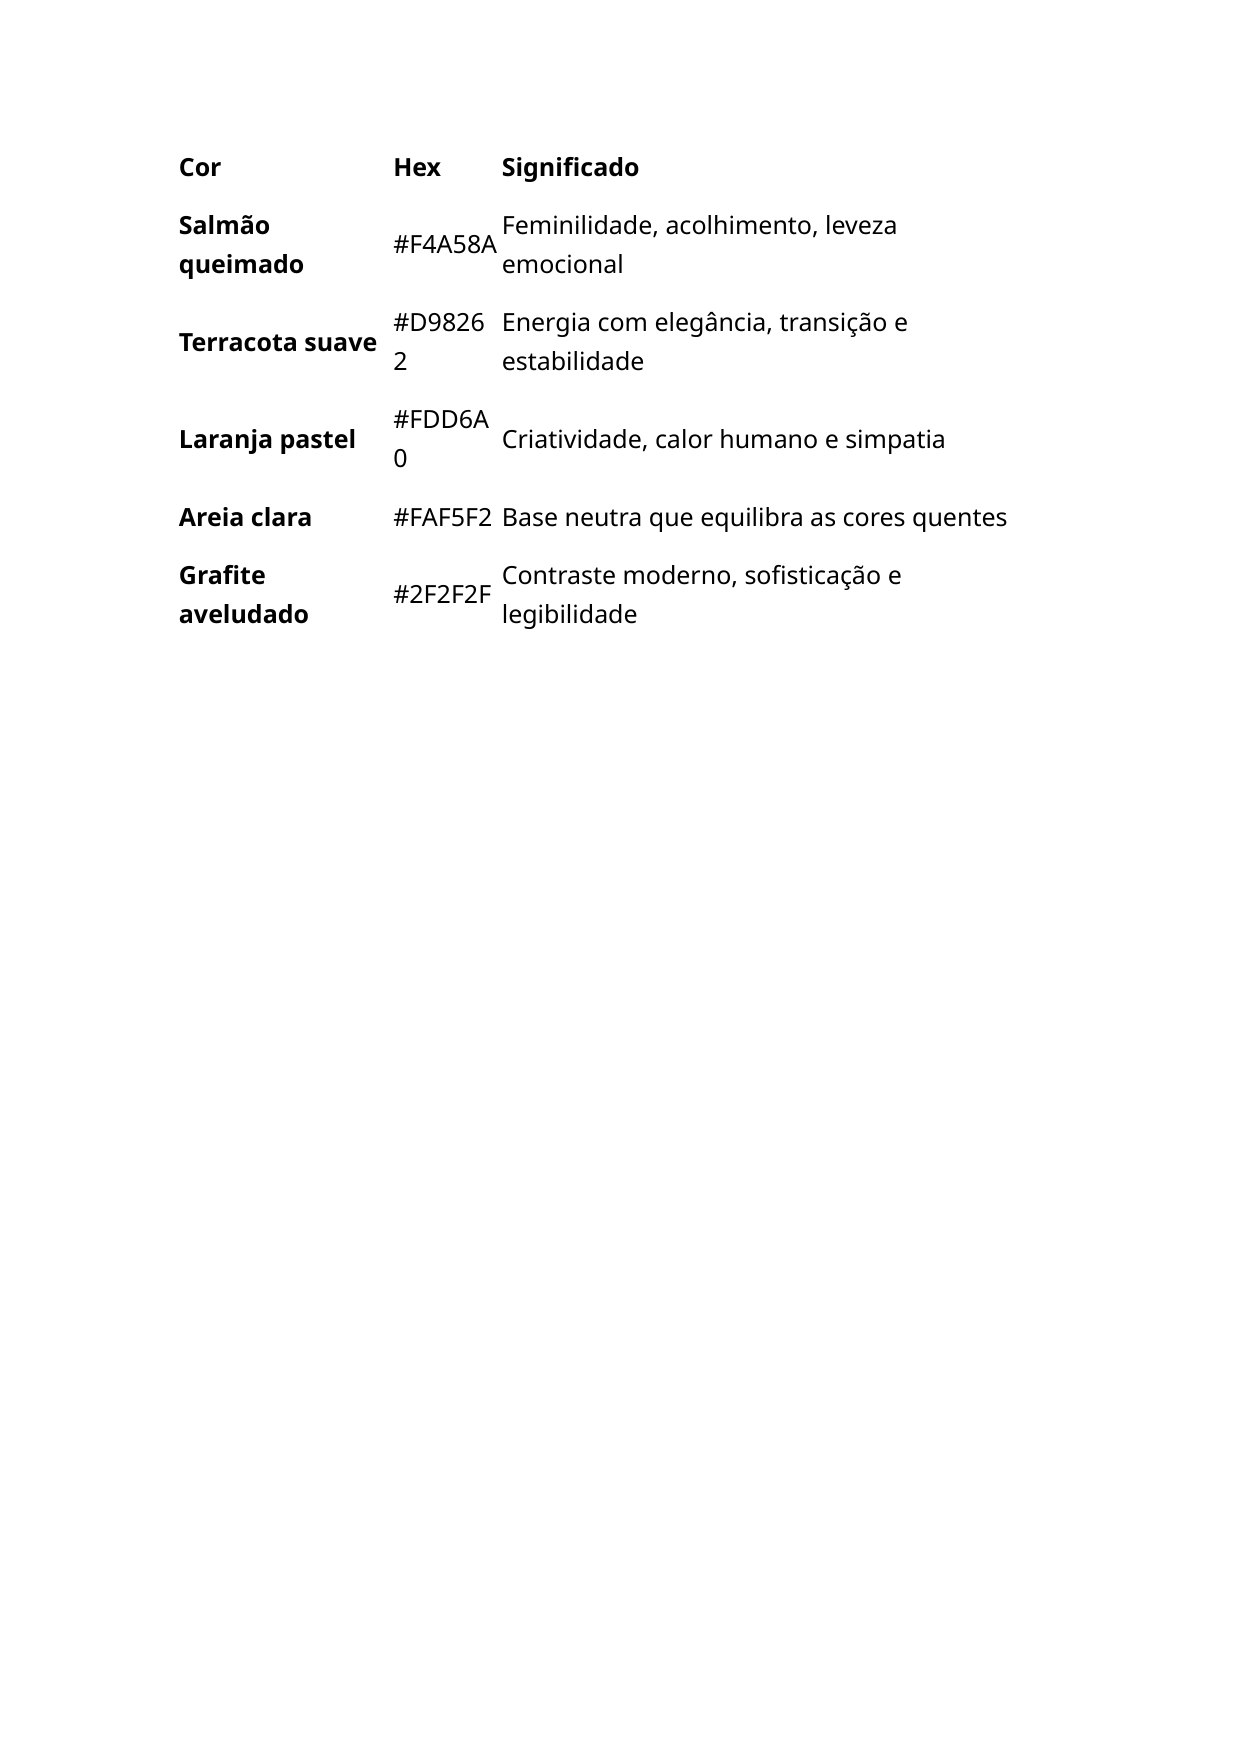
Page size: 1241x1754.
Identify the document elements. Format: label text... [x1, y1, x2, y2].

table_header Hex [391, 148, 500, 206]
table_cell #F4A58A [391, 206, 500, 303]
table_cell Base neutra que equilibra as cores quentes [500, 498, 1020, 556]
table_header Significado [500, 148, 1020, 206]
table_cell Grafite aveludado [177, 556, 391, 653]
table_cell Terracota suave [177, 303, 391, 400]
table_cell #2F2F2F [391, 556, 500, 653]
table_cell Energia com elegância, transição e estabilidade [500, 303, 1020, 400]
table_cell #FAF5F2 [391, 498, 500, 556]
table_cell Feminilidade, acolhimento, leveza emocional [500, 206, 1020, 303]
table_cell #FDD6A0 [391, 400, 500, 498]
table_cell Laranja pastel [177, 400, 391, 498]
table_cell Criatividade, calor humano e simpatia [500, 400, 1020, 498]
table_cell Contraste moderno, sofisticação e legibilidade [500, 556, 1020, 653]
table_cell Areia clara [177, 498, 391, 556]
table_cell #D98262 [391, 303, 500, 400]
table_header Cor [177, 148, 391, 206]
table_cell Salmão queimado [177, 206, 391, 303]
